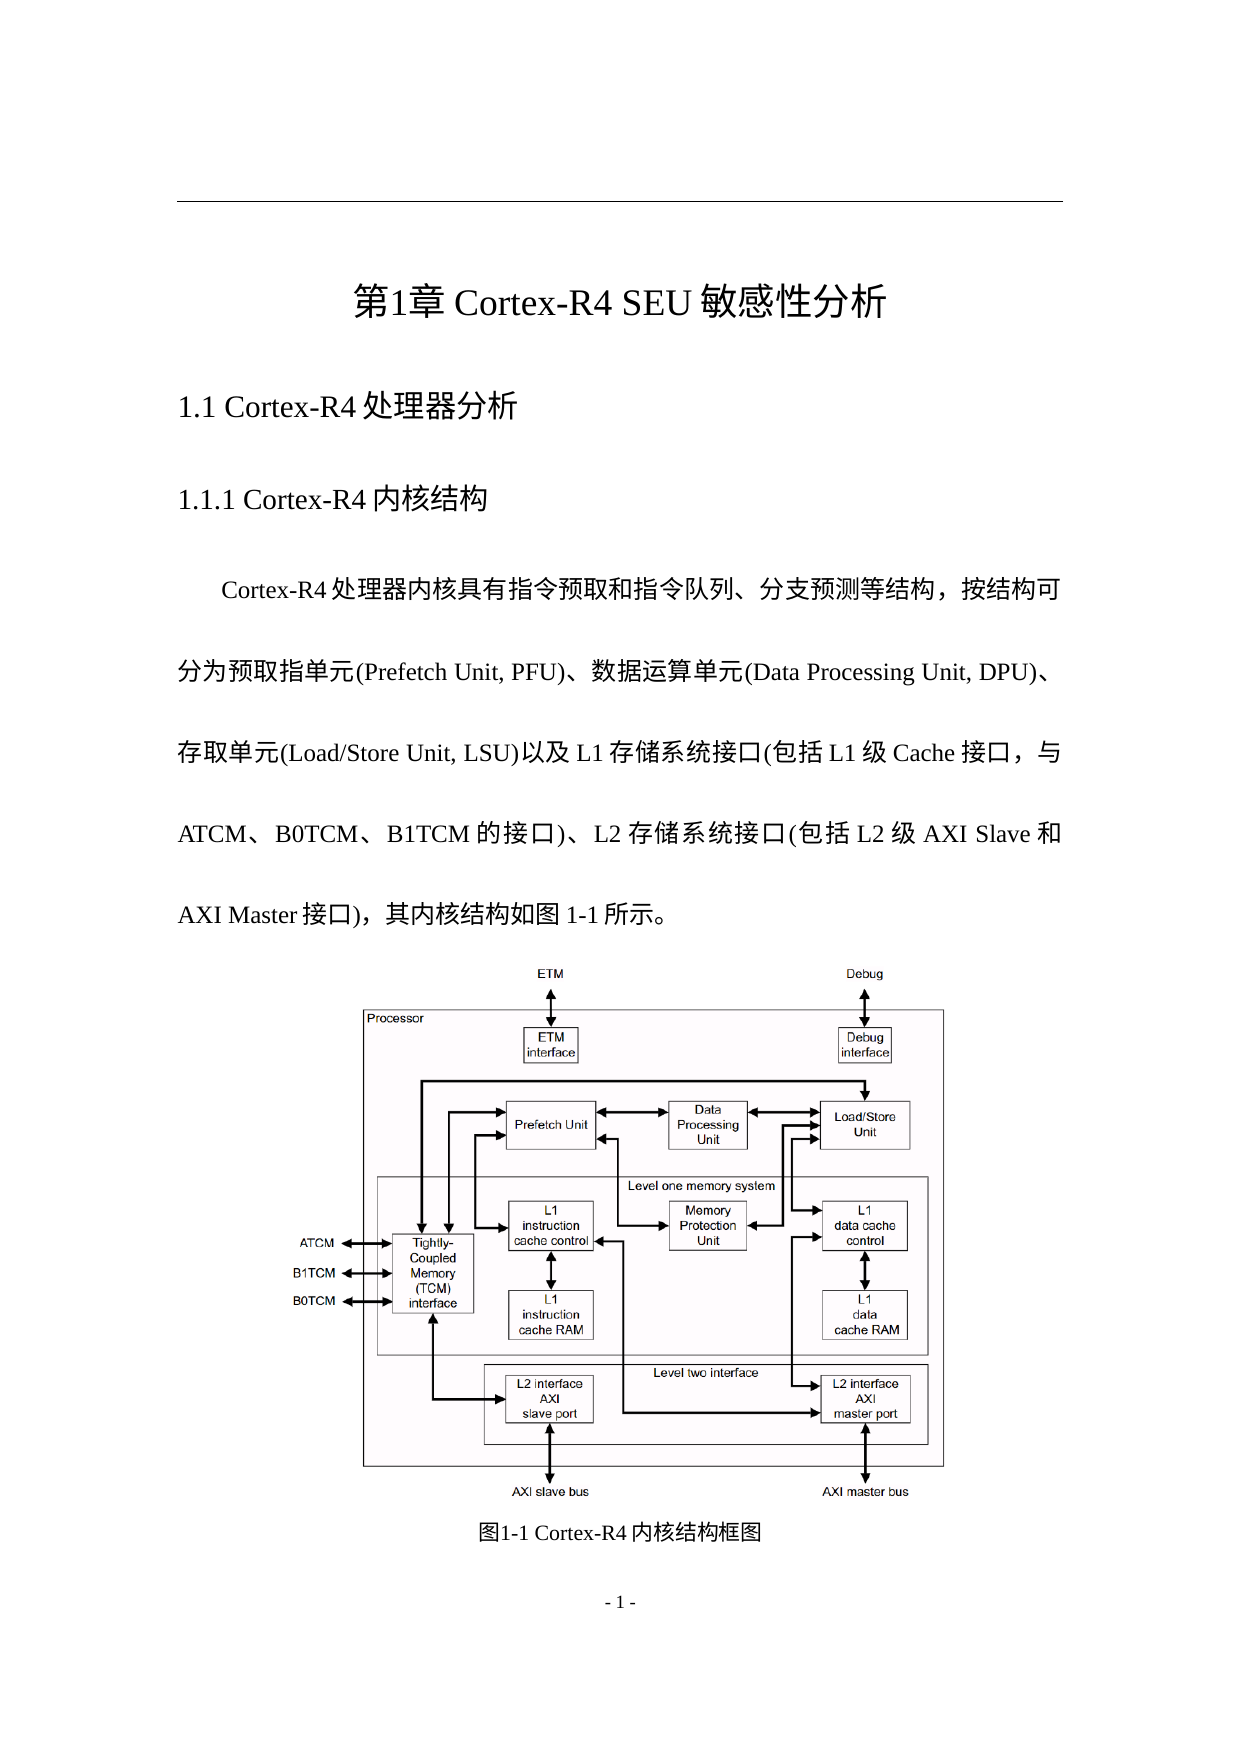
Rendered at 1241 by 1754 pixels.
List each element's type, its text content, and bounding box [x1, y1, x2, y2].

subtitle Cortex-R4内核结构 [177, 464, 1063, 529]
text 图1-1 Cortex-R4内核结构框图 [177, 1514, 1063, 1547]
subtitle Cortex-R4处理器分析 [177, 371, 1063, 436]
picture [290, 954, 951, 1504]
text Cortex-R4处理器内核具有指令预取和指令队列、分支预测等结构，按结构可分为预取指单元(Prefetch Unit, PFU)、数据运算单元(Data Processing Unit, DPU)、存取单元(Load/Store Unit, LSU)以及L1存储系统接口(包括L1级Cache接口，与ATCM、B0TCM、B1TCM的接口)、L2存储系统接口(包括L2级AXI Slave和AXI Master接口)，其内核结构如图1-1所示。 [177, 556, 1063, 946]
subtitle Cortex-R4 SEU敏感性分析 [177, 267, 1063, 332]
